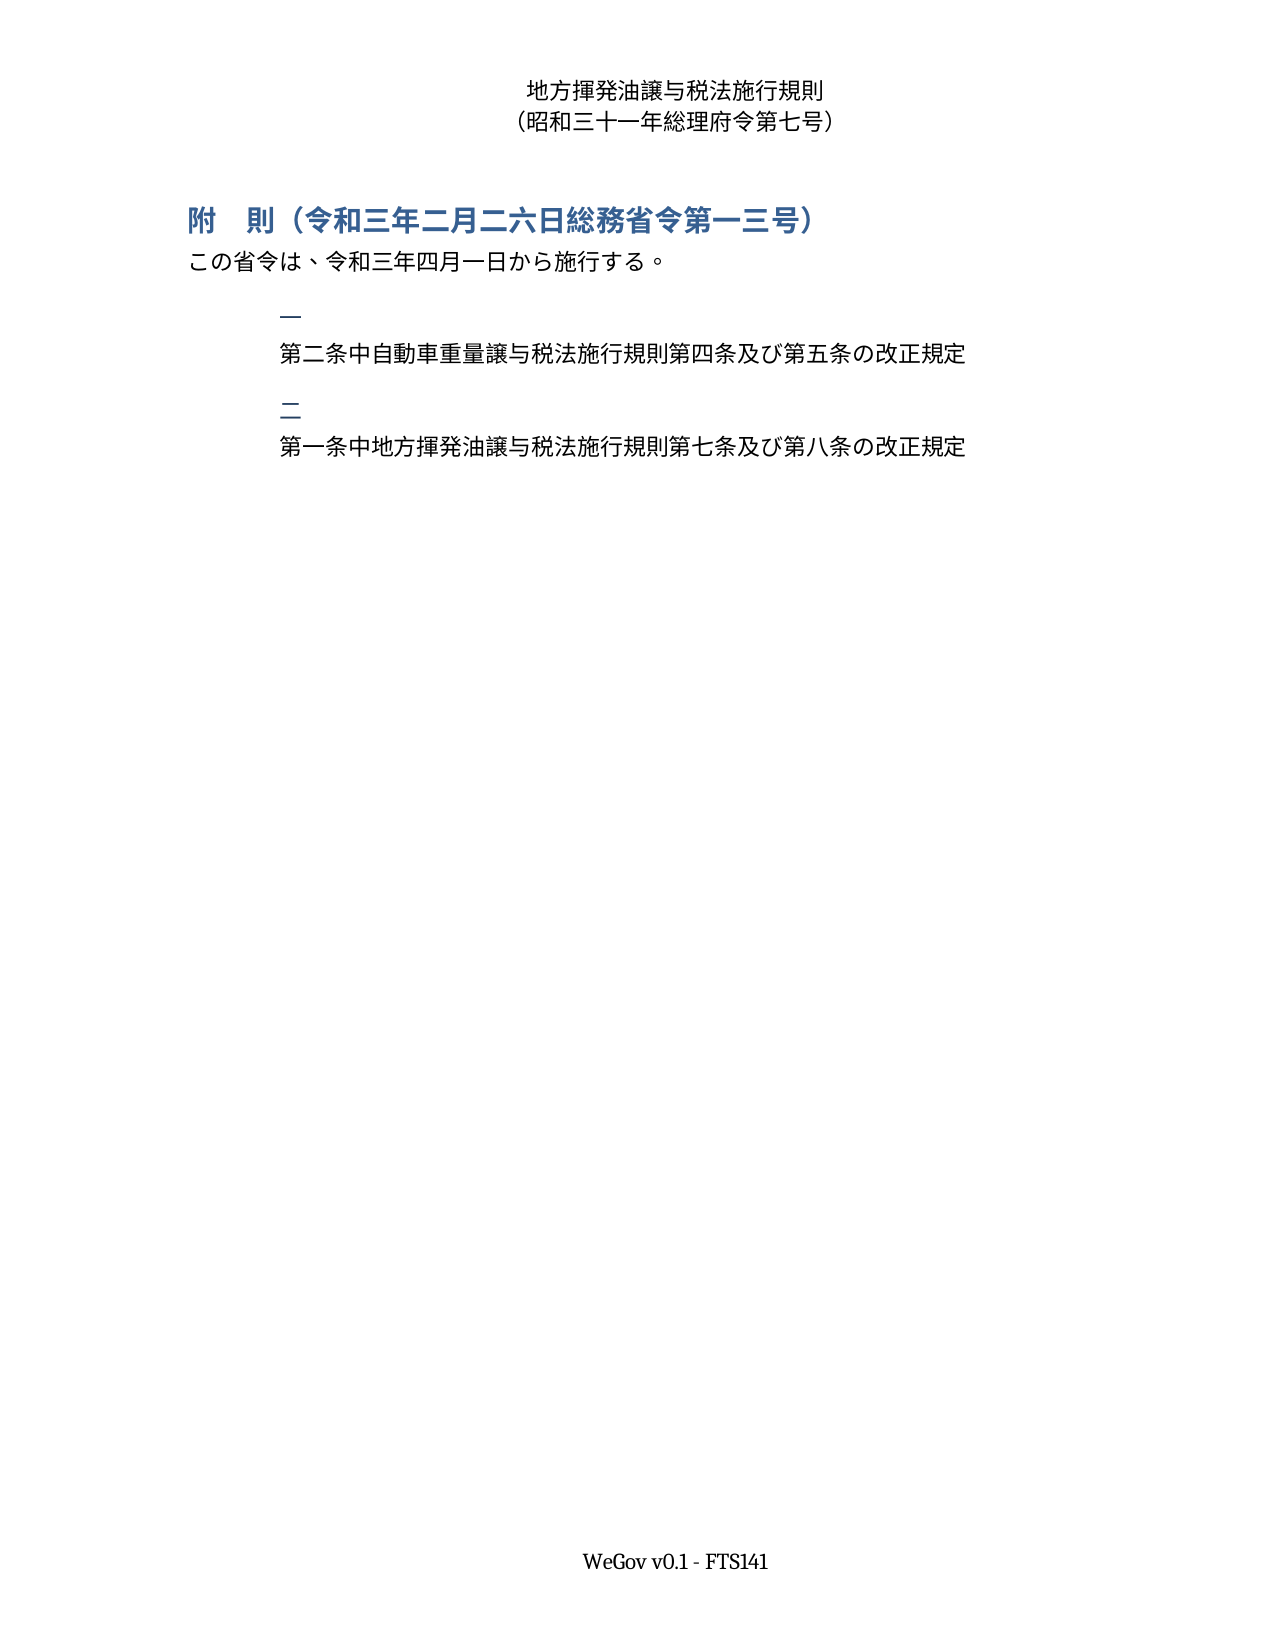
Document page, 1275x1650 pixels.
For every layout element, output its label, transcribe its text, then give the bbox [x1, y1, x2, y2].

subtitle 附 則（令和三年二月二六日総務省令第一三号） [187, 200, 1087, 240]
text この省令は、令和三年四月一日から施行する。 [187, 246, 1087, 277]
text 第一条中地方揮発油譲与税法施行規則第七条及び第八条の改正規定 [279, 431, 1087, 462]
subtitle 一 [279, 302, 1087, 334]
text 第二条中自動車重量譲与税法施行規則第四条及び第五条の改正規定 [279, 338, 1087, 369]
subtitle 二 [279, 395, 1087, 426]
